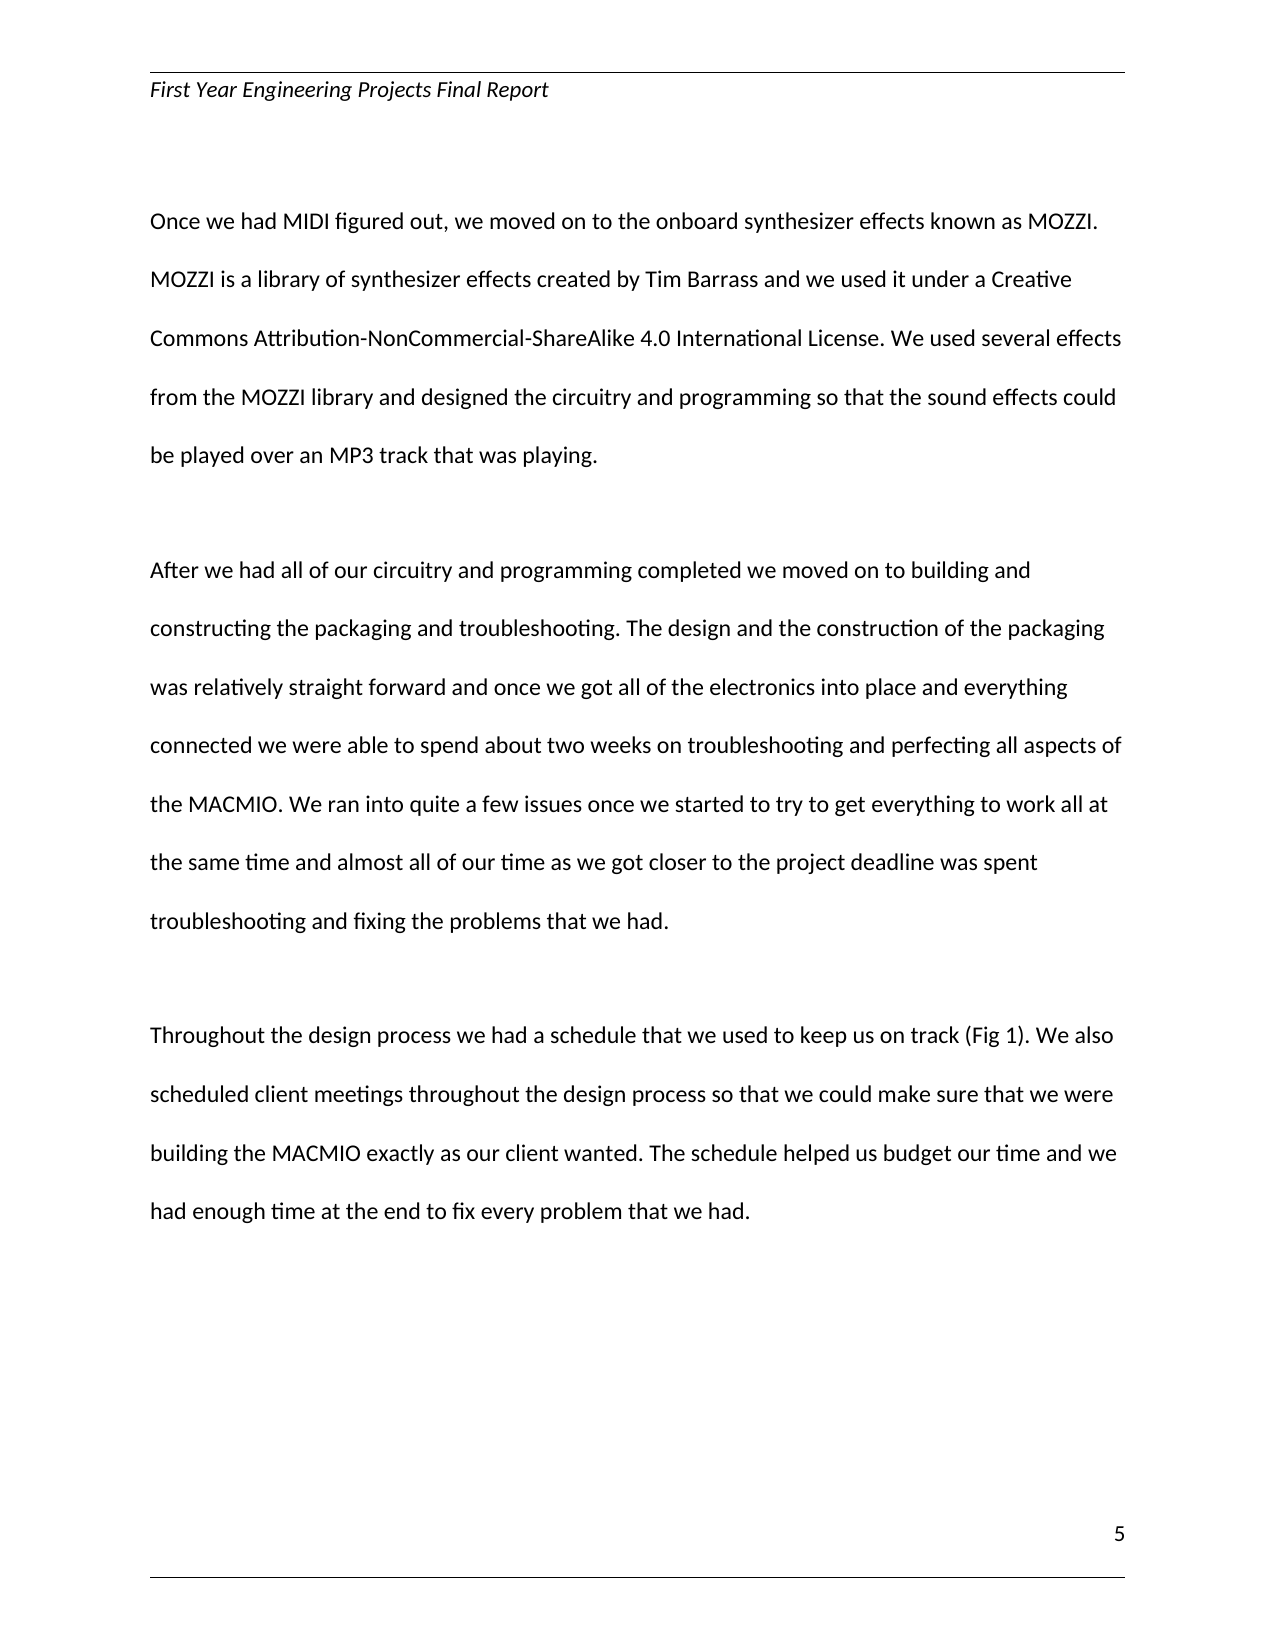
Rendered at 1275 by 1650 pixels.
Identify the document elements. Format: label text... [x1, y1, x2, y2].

text After we had all of our circuitry and programming completed we moved on to building and constructing the packaging and troubleshooting. The design and the construction of the packaging was relatively straight forward and once we got all of the electronics into place and everything connected we were able to spend about two weeks on troubleshooting and perfecting all aspects of the MACMIO. We ran into quite a few issues once we started to try to get everything to work all at the same time and almost all of our time as we got closer to the project deadline was spent troubleshooting and fixing the problems that we had. [150, 555, 1125, 935]
text Once we had MIDI figured out, we moved on to the onboard synthesizer effects known as MOZZI. MOZZI is a library of synthesizer effects created by Tim Barrass and we used it under a Creative Commons Attribution-NonCommercial-ShareAlike 4.0 International License. We used several effects from the MOZZI library and designed the circuitry and programming so that the sound effects could be played over an MP3 track that was playing. [150, 206, 1125, 469]
text Throughout the design process we had a schedule that we used to keep us on track (Fig 1). We also scheduled client meetings throughout the design process so that we could make sure that we were building the MACMIO exactly as our client wanted. The schedule helped us budget our time and we had enough time at the end to fix every problem that we had. [150, 1021, 1125, 1226]
